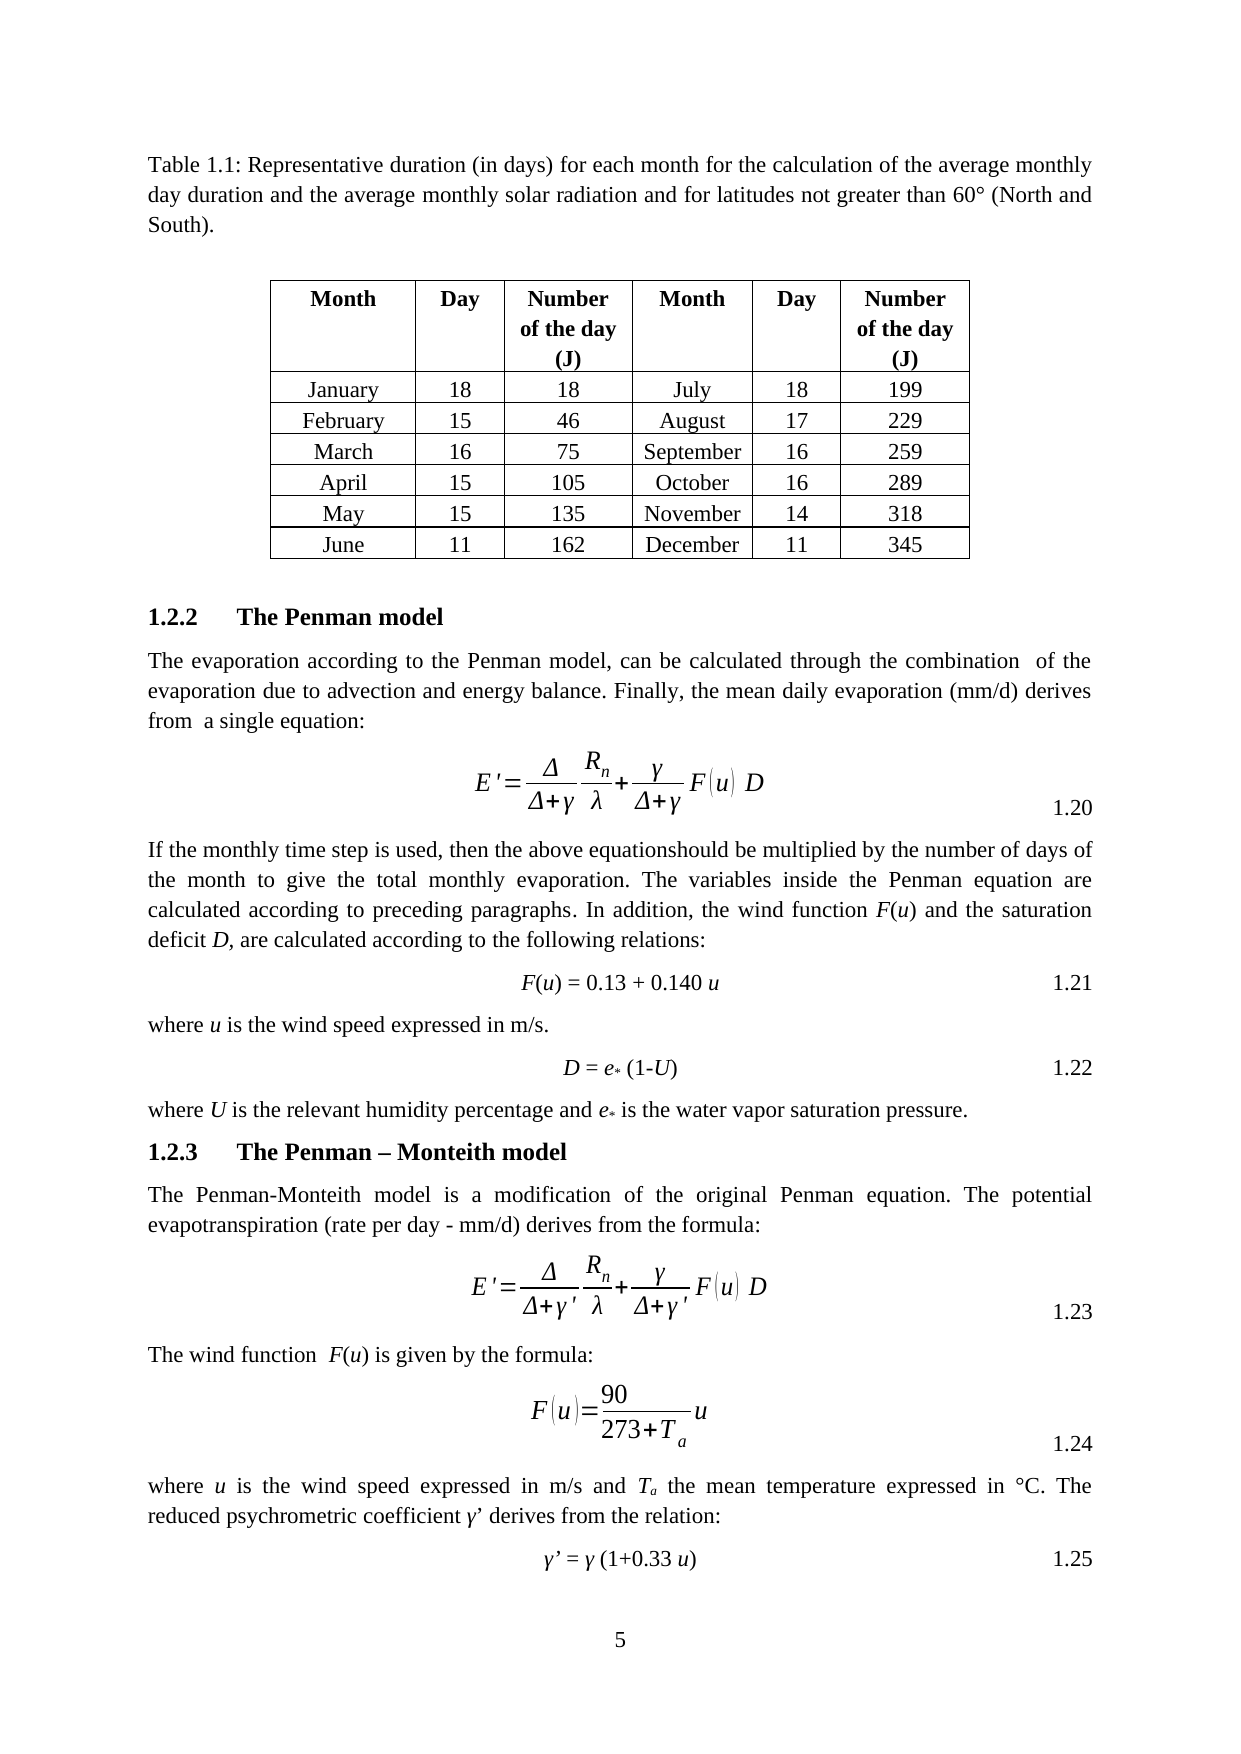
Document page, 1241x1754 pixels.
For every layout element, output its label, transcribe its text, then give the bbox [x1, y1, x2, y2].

text The Penman-Monteith model is a modification of the original Penman equation. The potential evapotranspiration (rate per day - mm/d) derives from the formula: [148, 1178, 1092, 1238]
table_cell 105 [505, 465, 632, 495]
text Table 1.1: Representative duration (in days) for each month for the calculation of the average monthly day duration and the average monthly solar radiation and for latitudes not greater than 60° (North and South). [148, 148, 1092, 238]
table_cell 259 [841, 434, 969, 464]
table_cell 162 [505, 528, 632, 557]
text 1.23 [148, 1250, 1092, 1325]
text F(u) = 0.13 + 0.140 u 1.21 [148, 965, 1092, 995]
text If the monthly time step is used, then the above equationshould be multiplied by the number of days of the month to give the total monthly evaporation. The variables inside the Penman equation are calculated according to preceding paragraphs. In addition, the wind function F(u) and the saturation deficit D, are calculated according to the following relations: [148, 833, 1092, 953]
table_cell 14 [753, 496, 840, 526]
text 1.20 [148, 746, 1092, 820]
text γ’ = γ (1+0.33 u) 1.25 [148, 1541, 1092, 1571]
table_cell June [271, 528, 415, 557]
table_cell December [633, 528, 752, 557]
table_cell 199 [841, 372, 969, 402]
text The evaporation according to the Penman model, can be calculated through the combination of the evaporation due to advection and energy balance. Finally, the mean daily evaporation (mm/d) derives from a single equation: [148, 643, 1092, 733]
table_cell September [633, 434, 752, 464]
table_header Number of the day (J) [841, 281, 969, 371]
table_cell 16 [753, 465, 840, 495]
subtitle The Penman – Monteith model [148, 1135, 1092, 1165]
table_cell 289 [841, 465, 969, 495]
table_cell 75 [505, 434, 632, 464]
table_cell 11 [416, 528, 504, 557]
table_cell January [271, 372, 415, 402]
text 1.24 [148, 1380, 1092, 1456]
table_header Number of the day (J) [505, 281, 632, 371]
table_cell August [633, 403, 752, 433]
table_cell October [633, 465, 752, 495]
table_cell 16 [416, 434, 504, 464]
subtitle The Penman model [148, 601, 1092, 631]
table_cell February [271, 403, 415, 433]
table_cell 318 [841, 496, 969, 526]
table_cell 18 [753, 372, 840, 402]
table_cell July [633, 372, 752, 402]
table_cell 15 [416, 496, 504, 526]
table_cell 16 [753, 434, 840, 464]
text D = e* (1-U) 1.22 [148, 1050, 1092, 1080]
text where U is the relevant humidity percentage and e* is the water vapor saturation pressure. [148, 1093, 1092, 1123]
table_header Month [271, 281, 415, 371]
table_cell 18 [416, 372, 504, 402]
text The wind function F(u) is given by the formula: [148, 1337, 1092, 1367]
table_cell 11 [753, 528, 840, 557]
table_header Day [753, 281, 840, 371]
text where u is the wind speed expressed in m/s and Ta the mean temperature expressed in °C. The reduced psychrometric coefficient γ’ derives from the relation: [148, 1469, 1092, 1529]
table_cell 229 [841, 403, 969, 433]
table_cell 135 [505, 496, 632, 526]
table_cell 18 [505, 372, 632, 402]
table_header Day [416, 281, 504, 371]
table_cell 46 [505, 403, 632, 433]
table_cell Μay [271, 496, 415, 526]
table_cell March [271, 434, 415, 464]
table_cell April [271, 465, 415, 495]
table_cell 15 [416, 403, 504, 433]
table_cell 345 [841, 528, 969, 557]
table_cell 17 [753, 403, 840, 433]
table_cell 15 [416, 465, 504, 495]
table_cell November [633, 496, 752, 526]
table_header Month [633, 281, 752, 371]
text where u is the wind speed expressed in m/s. [148, 1008, 1092, 1038]
